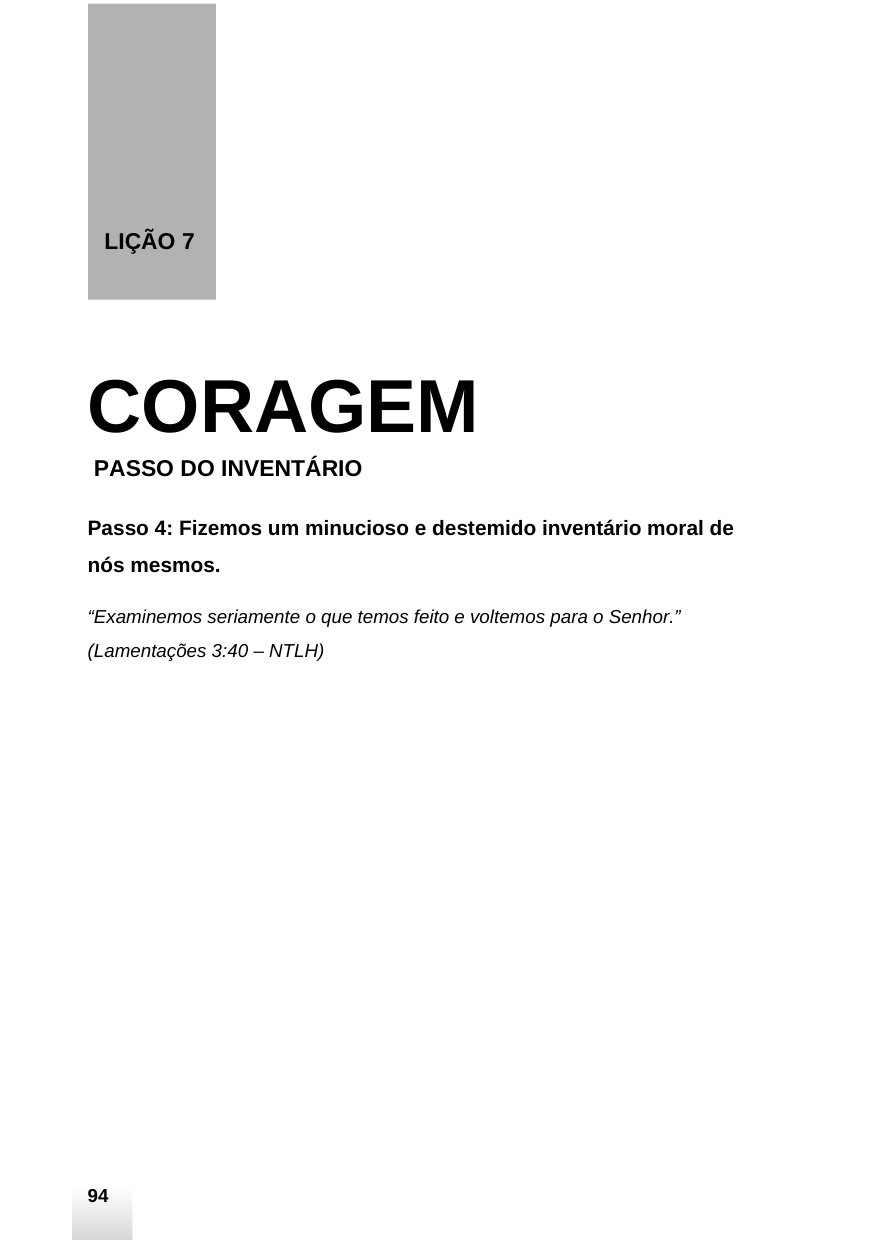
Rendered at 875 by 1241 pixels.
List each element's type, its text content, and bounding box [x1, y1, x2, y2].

text CORAGEM [87, 362, 756, 449]
text “Examinemos seriamente o que temos feito e voltemos para o Senhor.” (Lamentações 3:40 – NTLH) [87, 606, 756, 661]
text Passo 4: Fizemos um minucioso e destemido inventário moral de nós mesmos. [87, 516, 756, 576]
text LIÇÃO 7 [104, 228, 756, 254]
picture [72, 1177, 133, 1240]
text PASSO DO INVENTÁRIO [94, 455, 756, 481]
text 94 [87, 1185, 756, 1206]
